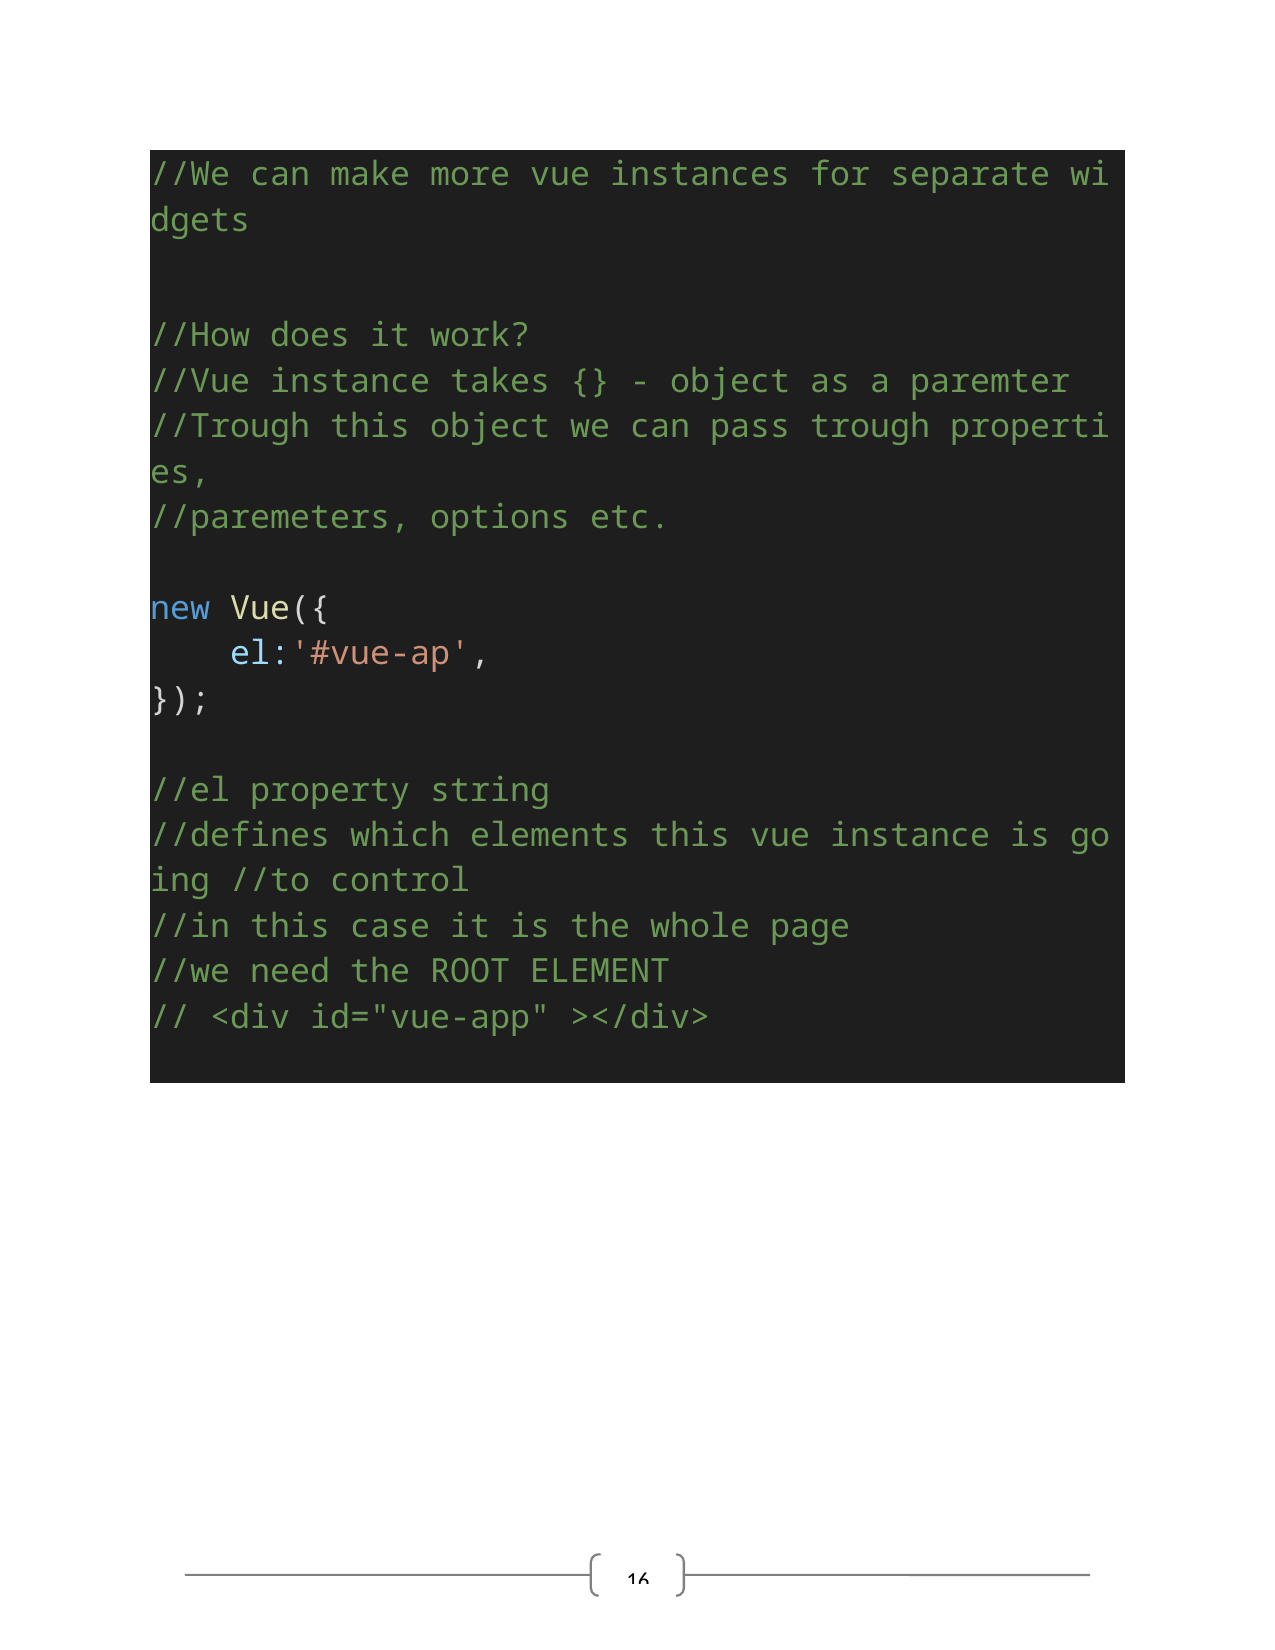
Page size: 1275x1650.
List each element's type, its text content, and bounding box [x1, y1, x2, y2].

text //defines which elements this vue instance is going //to control [150, 811, 1125, 902]
text }); [150, 674, 1125, 720]
text //we need the ROOT ELEMENT [150, 947, 1125, 992]
text //Trough this object we can pass trough properties, [150, 402, 1125, 493]
text //el property string [150, 765, 1125, 811]
text //paremeters, options etc. [150, 493, 1125, 538]
text //Vue instance takes {} - object as a paremter [150, 357, 1125, 402]
text // <div id="vue-app" ></div> [150, 992, 1125, 1038]
text new Vue({ [150, 584, 1125, 629]
text el:'#vue-ap', [150, 629, 1125, 674]
text //in this case it is the whole page [150, 902, 1125, 947]
text //We can make more vue instances for separate widgets [150, 150, 1125, 241]
text //How does it work? [150, 311, 1125, 357]
